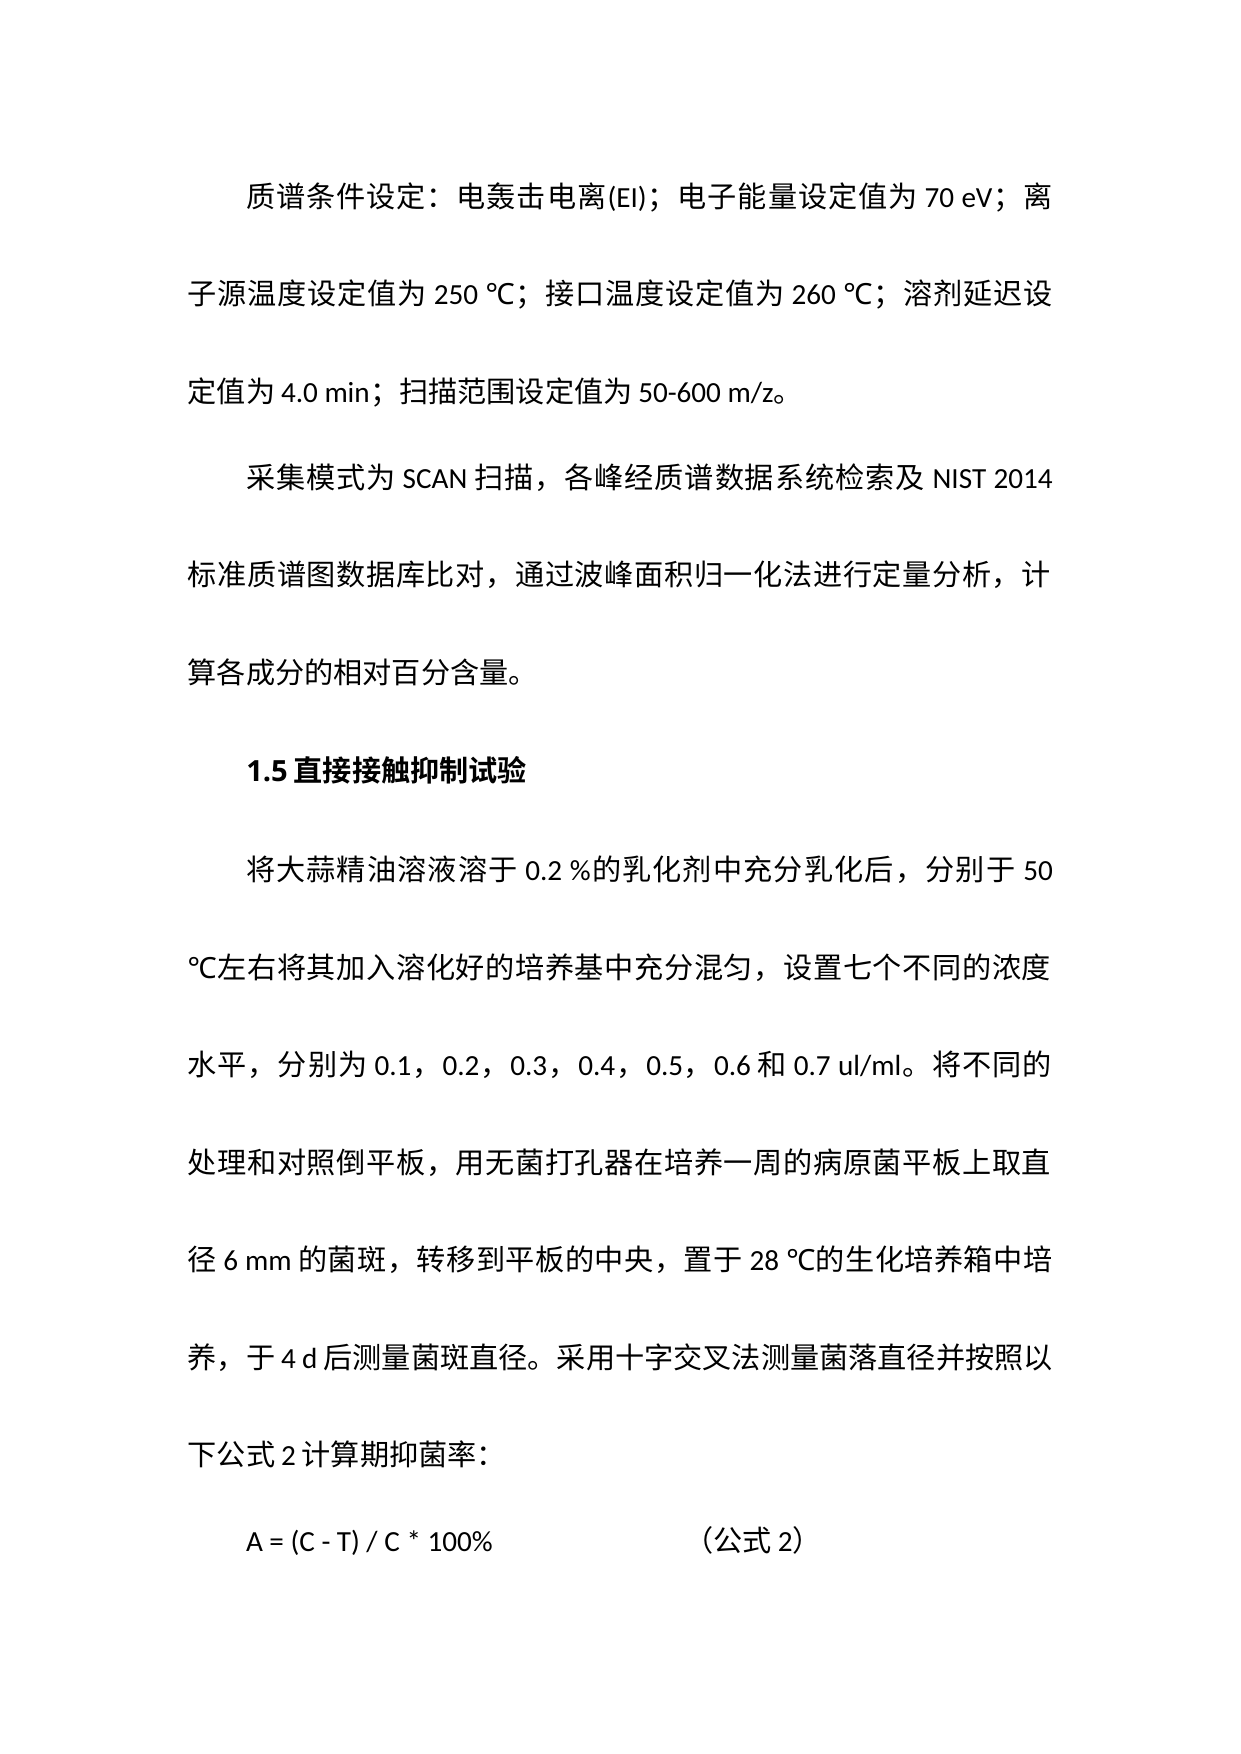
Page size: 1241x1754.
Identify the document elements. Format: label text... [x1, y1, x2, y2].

subtitle 1.5直接接触抑制试验 [187, 737, 1053, 802]
text 采集模式为SCAN扫描，各峰经质谱数据系统检索及NIST 2014标准质谱图数据库比对，通过波峰面积归一化法进行定量分析，计算各成分的相对百分含量。 [187, 443, 1053, 703]
text 将大蒜精油溶液溶于0.2 %的乳化剂中充分乳化后，分别于50 ℃左右将其加入溶化好的培养基中充分混匀，设置七个不同的浓度水平，分别为0.1，0.2，0.3，0.4，0.5，0.6和0.7 ul/ml。将不同的处理和对照倒平板，用无菌打孔器在培养一周的病原菌平板上取直径6 mm的菌斑，转移到平板的中央，置于28 ℃的生化培养箱中培养，于4 d后测量菌斑直径。采用十字交叉法测量菌落直径并按照以下公式2计算期抑菌率： [187, 835, 1053, 1485]
text 质谱条件设定：电轰击电离(EI)；电子能量设定值为70 eV；离子源温度设定值为250 ℃；接口温度设定值为260 ℃；溶剂延迟设定值为4.0 min；扫描范围设定值为50-600 m/z。 [187, 162, 1053, 422]
text A = (C - T) / C * 100% （公式2） [187, 1507, 1053, 1572]
